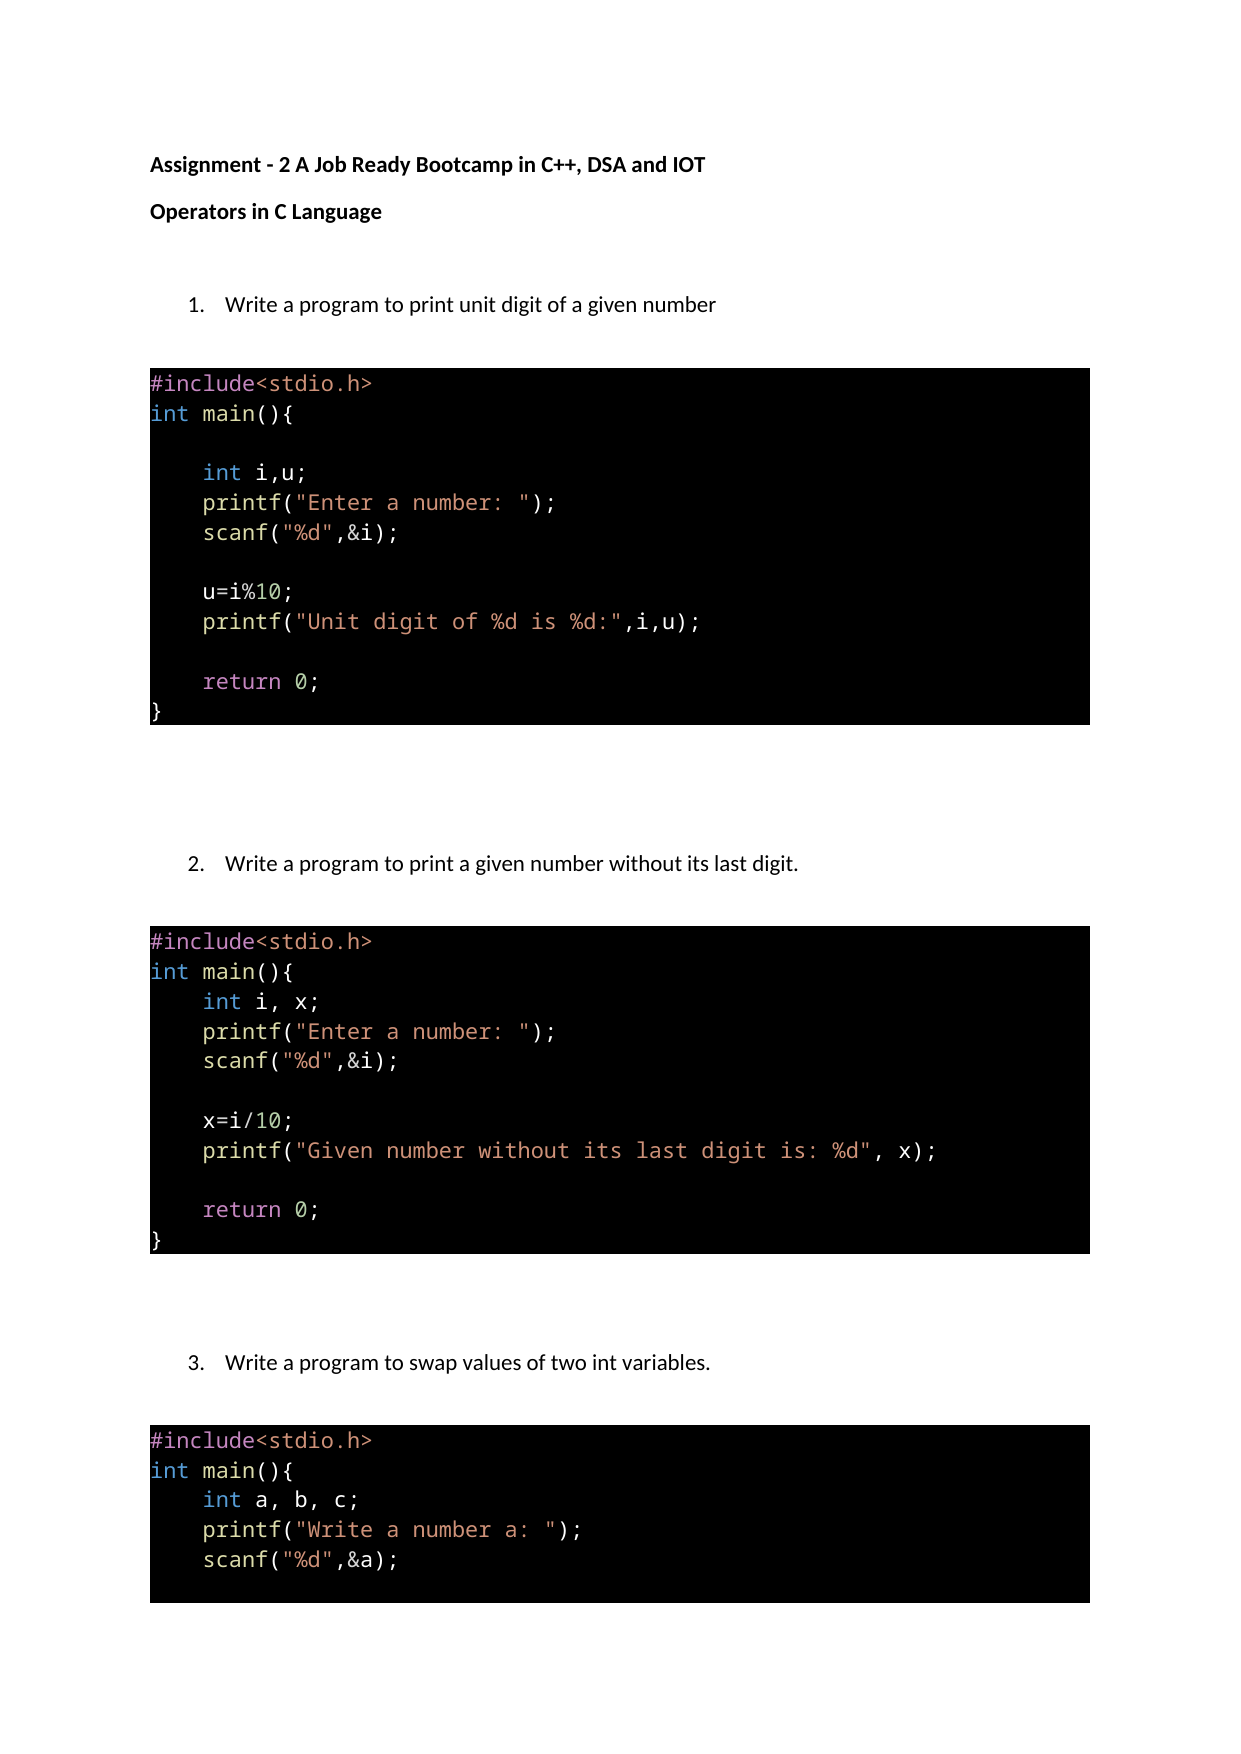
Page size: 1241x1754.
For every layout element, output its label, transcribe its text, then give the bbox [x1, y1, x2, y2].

text printf("Write a number a: "); [150, 1514, 1090, 1544]
text scanf("%d",&a); [150, 1544, 1090, 1574]
text int main(){ [150, 956, 1090, 986]
text printf("Enter a number: "); [150, 487, 1090, 517]
text printf("Given number without its last digit is: %d", x); [150, 1135, 1090, 1164]
text #include<stdio.h> [150, 1425, 1090, 1454]
text u=i%10; [150, 576, 1090, 606]
text int main(){ [150, 397, 1090, 427]
text printf("Unit digit of %d is %d:",i,u); [150, 606, 1090, 636]
text } [150, 695, 1090, 725]
text #include<stdio.h> [150, 368, 1090, 397]
text int main(){ [150, 1454, 1090, 1484]
text Assignment - 2 A Job Ready Bootcamp in C++, DSA and IOT [150, 150, 1090, 178]
list Write a program to swap values of two int variables. [187, 1348, 1090, 1376]
text return 0; [150, 1194, 1090, 1224]
text x=i/10; [150, 1105, 1090, 1135]
text int i, x; [150, 986, 1090, 1016]
text } [150, 1224, 1090, 1254]
text scanf("%d",&i); [150, 1045, 1090, 1075]
list Write a program to print a given number without its last digit. [187, 849, 1090, 877]
text return 0; [150, 666, 1090, 695]
text printf("Enter a number: "); [150, 1016, 1090, 1045]
text int i,u; [150, 457, 1090, 487]
text int a, b, c; [150, 1484, 1090, 1514]
text #include<stdio.h> [150, 926, 1090, 956]
text scanf("%d",&i); [150, 517, 1090, 546]
list Write a program to print unit digit of a given number [187, 291, 1090, 319]
text Operators in C Language [150, 197, 1090, 225]
